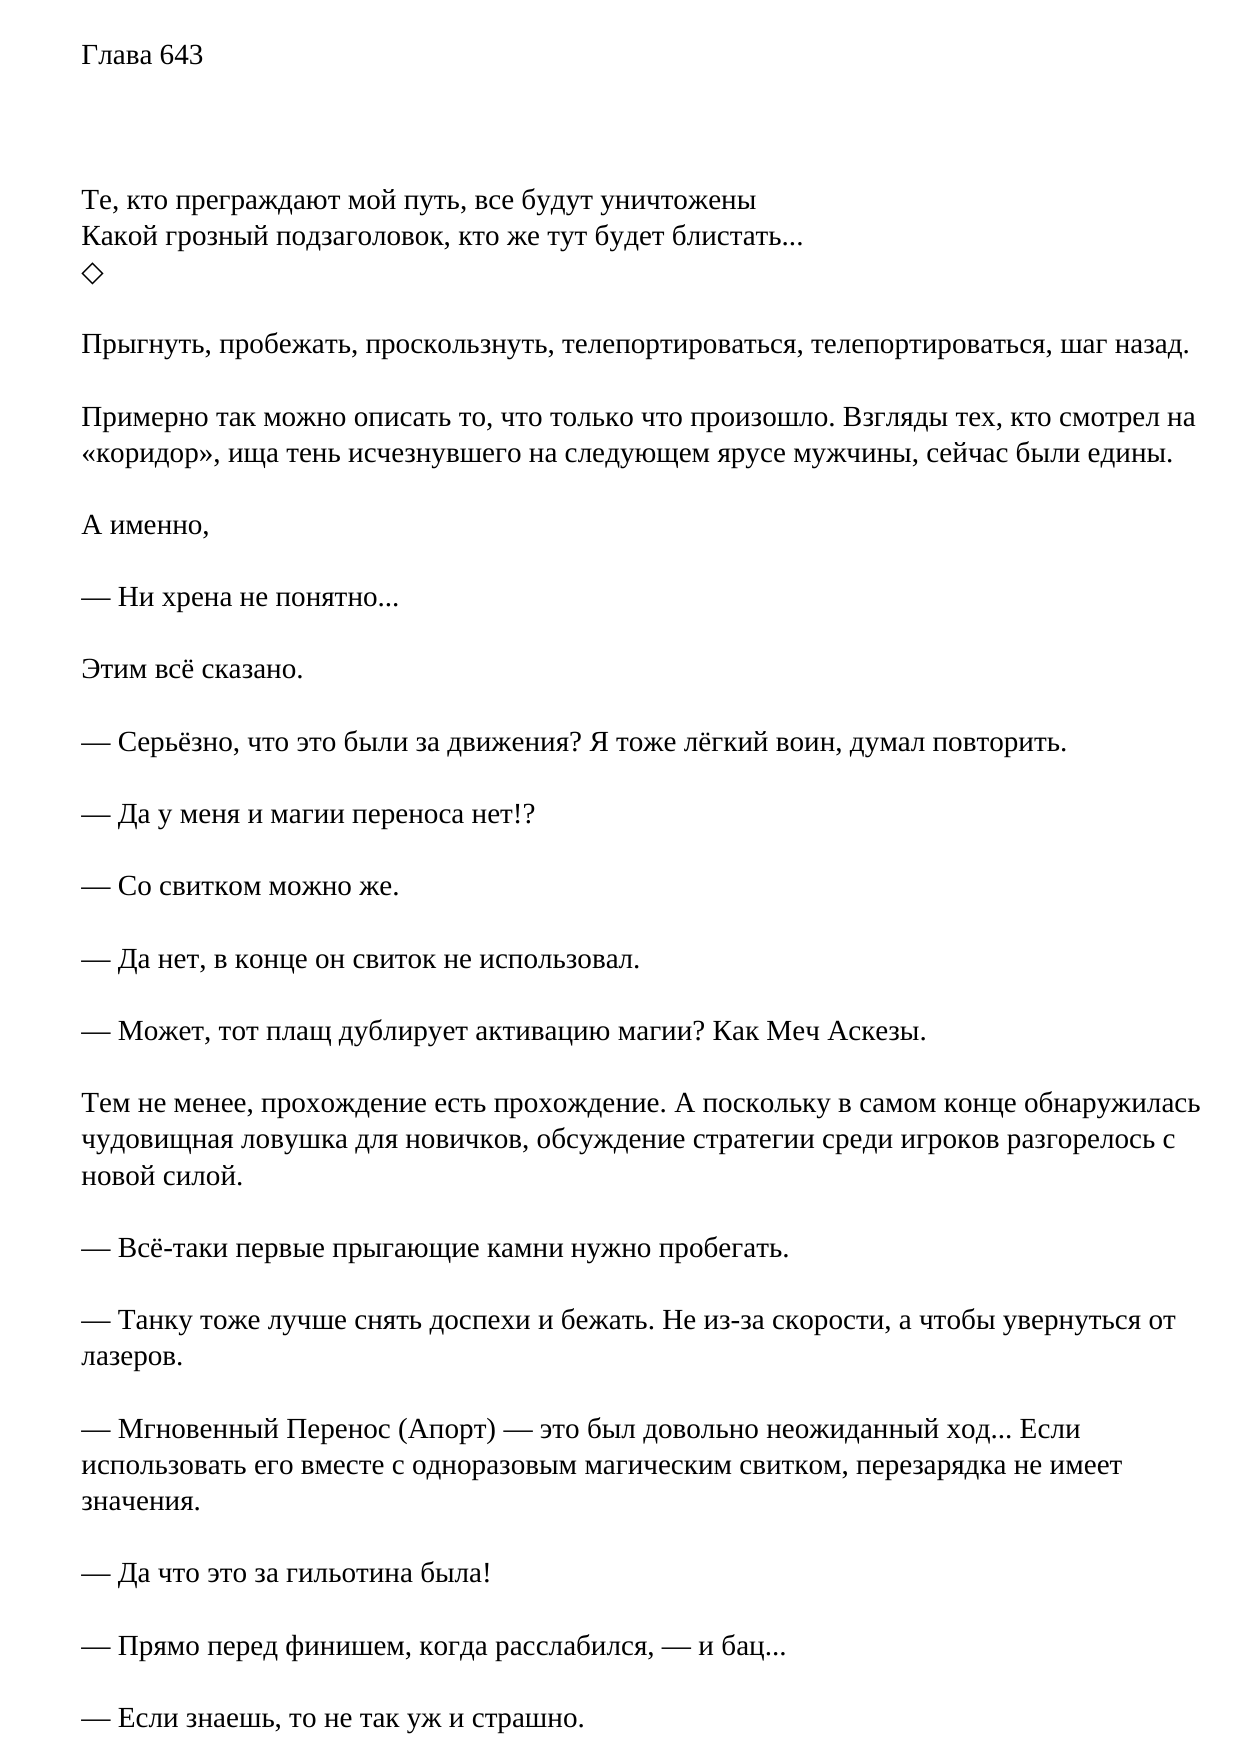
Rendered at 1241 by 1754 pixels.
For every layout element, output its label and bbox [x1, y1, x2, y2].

text [81, 37, 1215, 1733]
